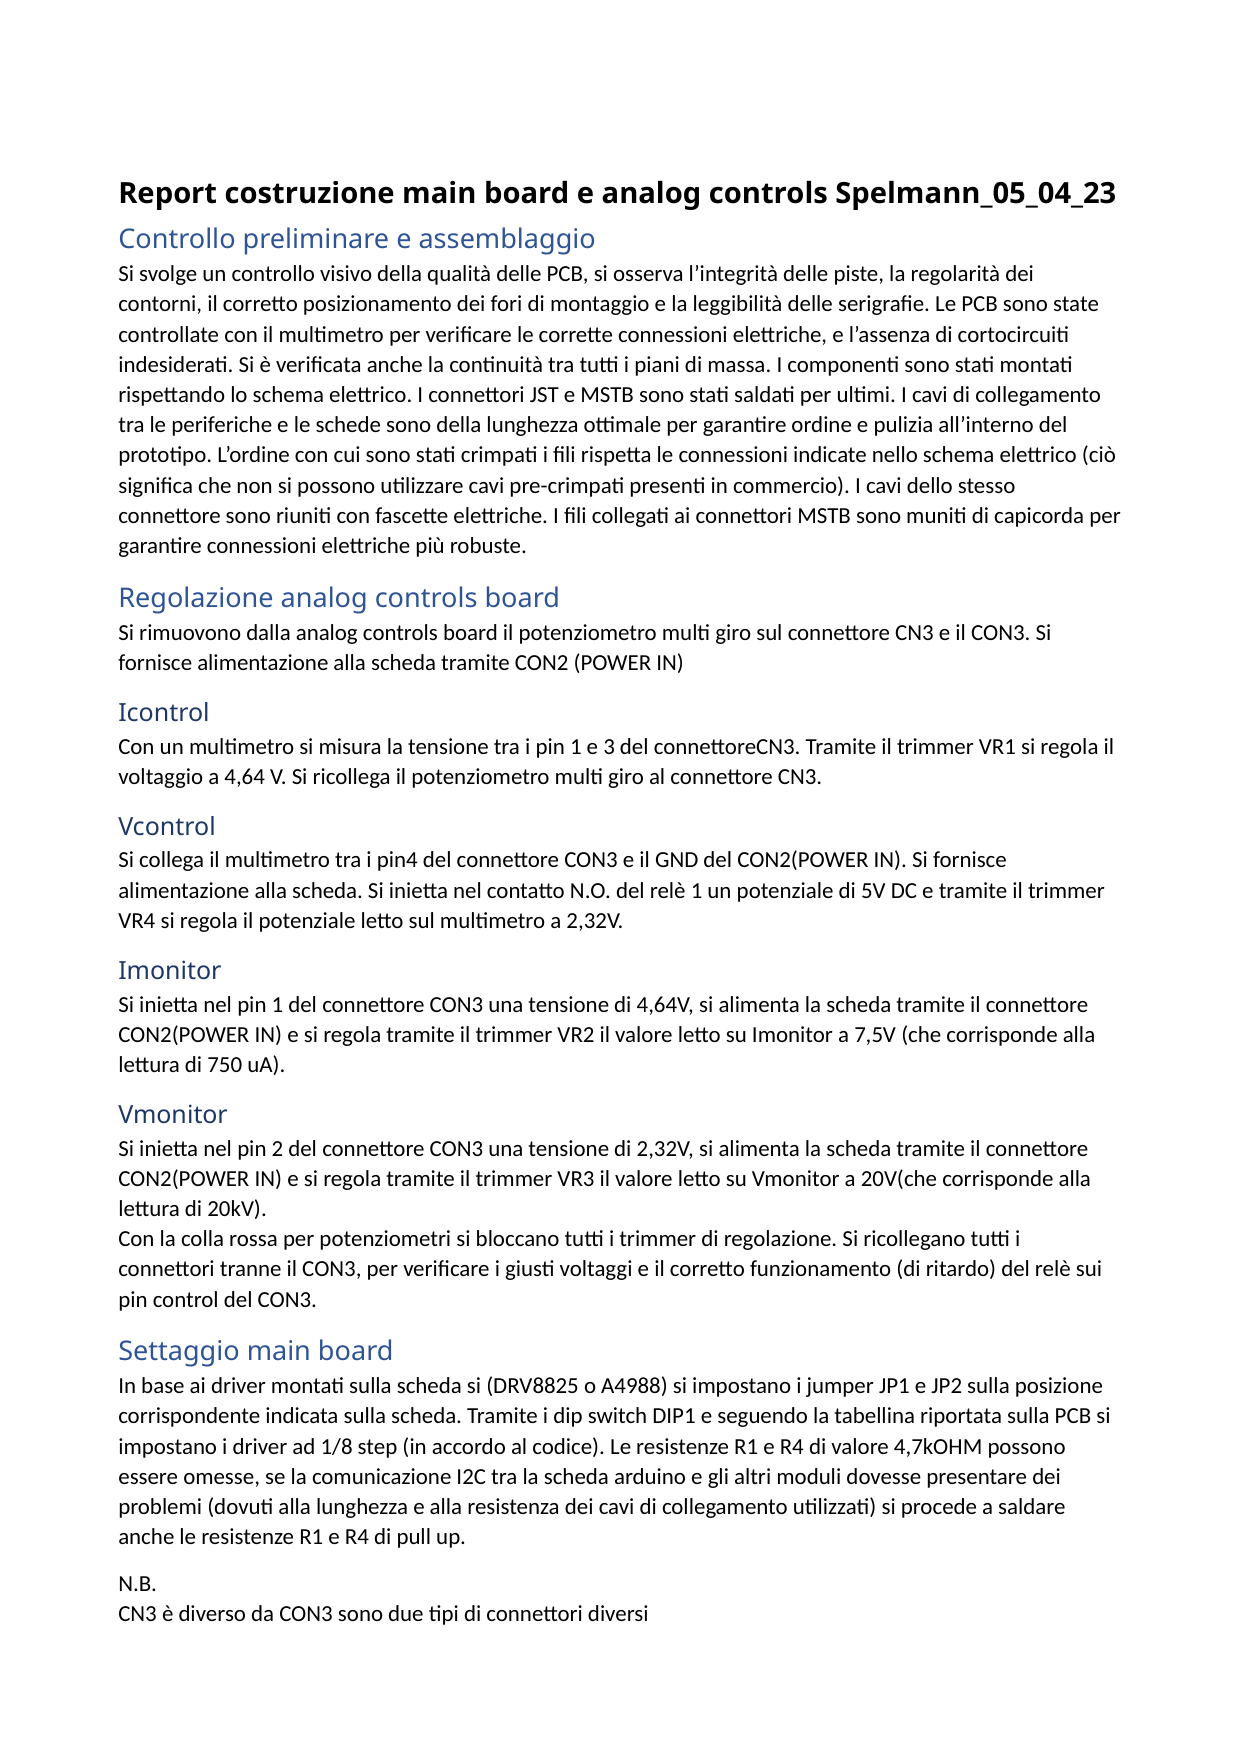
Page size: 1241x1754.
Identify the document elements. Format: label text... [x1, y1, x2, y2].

text Si svolge un controllo visivo della qualità delle PCB, si osserva l’integrità delle piste, la regolarità dei contorni, il corretto posizionamento dei fori di montaggio e la leggibilità delle serigrafie. Le PCB sono state controllate con il multimetro per verificare le corrette connessioni elettriche, e l’assenza di cortocircuiti indesiderati. Si è verificata anche la continuità tra tutti i piani di massa. I componenti sono stati montati rispettando lo schema elettrico. I connettori JST e MSTB sono stati saldati per ultimi. I cavi di collegamento tra le periferiche e le schede sono della lunghezza ottimale per garantire ordine e pulizia all’interno del prototipo. L’ordine con cui sono stati crimpati i fili rispetta le connessioni indicate nello schema elettrico (ciò significa che non si possono utilizzare cavi pre-crimpati presenti in commercio). I cavi dello stesso connettore sono riuniti con fascette elettriche. I fili collegati ai connettori MSTB sono muniti di capicorda per garantire connessioni elettriche più robuste. [118, 259, 1122, 559]
subtitle Controllo preliminare e assemblaggio [118, 219, 1122, 256]
text Con un multimetro si misura la tensione tra i pin 1 e 3 del connettoreCN3. Tramite il trimmer VR1 si regola il voltaggio a 4,64 V. Si ricollega il potenziometro multi giro al connettore CN3. [118, 732, 1122, 790]
text N.B. CN3 è diverso da CON3 sono due tipi di connettori diversi [118, 1569, 1122, 1628]
subtitle Imonitor [118, 953, 1122, 987]
text Si rimuovono dalla analog controls board il potenziometro multi giro sul connettore CN3 e il CON3. Si fornisce alimentazione alla scheda tramite CON2 (POWER IN) [118, 618, 1122, 676]
subtitle Icontrol [118, 695, 1122, 729]
subtitle Settaggio main board [118, 1332, 1122, 1368]
text Si inietta nel pin 1 del connettore CON3 una tensione di 4,64V, si alimenta la scheda tramite il connettore CON2(POWER IN) e si regola tramite il trimmer VR2 il valore letto su Imonitor a 7,5V (che corrisponde alla lettura di 750 uA). [118, 990, 1122, 1078]
text Si inietta nel pin 2 del connettore CON3 una tensione di 2,32V, si alimenta la scheda tramite il connettore CON2(POWER IN) e si regola tramite il trimmer VR3 il valore letto su Vmonitor a 20V(che corrisponde alla lettura di 20kV). Con la colla rossa per potenziometri si bloccano tutti i trimmer di regolazione. Si ricollegano tutti i connettori tranne il CON3, per verificare i giusti voltaggi e il corretto funzionamento (di ritardo) del relè sui pin control del CON3. [118, 1134, 1122, 1313]
subtitle Report costruzione main board e analog controls Spelmann_05_04_23 [118, 173, 1122, 212]
text Si collega il multimetro tra i pin4 del connettore CON3 e il GND del CON2(POWER IN). Si fornisce alimentazione alla scheda. Si inietta nel contatto N.O. del relè 1 un potenziale di 5V DC e tramite il trimmer VR4 si regola il potenziale letto sul multimetro a 2,32V. [118, 846, 1122, 934]
subtitle Vcontrol [118, 809, 1122, 843]
text In base ai driver montati sulla scheda si (DRV8825 o A4988) si impostano i jumper JP1 e JP2 sulla posizione corrispondente indicata sulla scheda. Tramite i dip switch DIP1 e seguendo la tabellina riportata sulla PCB si impostano i driver ad 1/8 step (in accordo al codice). Le resistenze R1 e R4 di valore 4,7kOHM possono essere omesse, se la comunicazione I2C tra la scheda arduino e gli altri moduli dovesse presentare dei problemi (dovuti alla lunghezza e alla resistenza dei cavi di collegamento utilizzati) si procede a saldare anche le resistenze R1 e R4 di pull up. [118, 1371, 1122, 1551]
subtitle Vmonitor [118, 1097, 1122, 1131]
subtitle Regolazione analog controls board [118, 578, 1122, 615]
